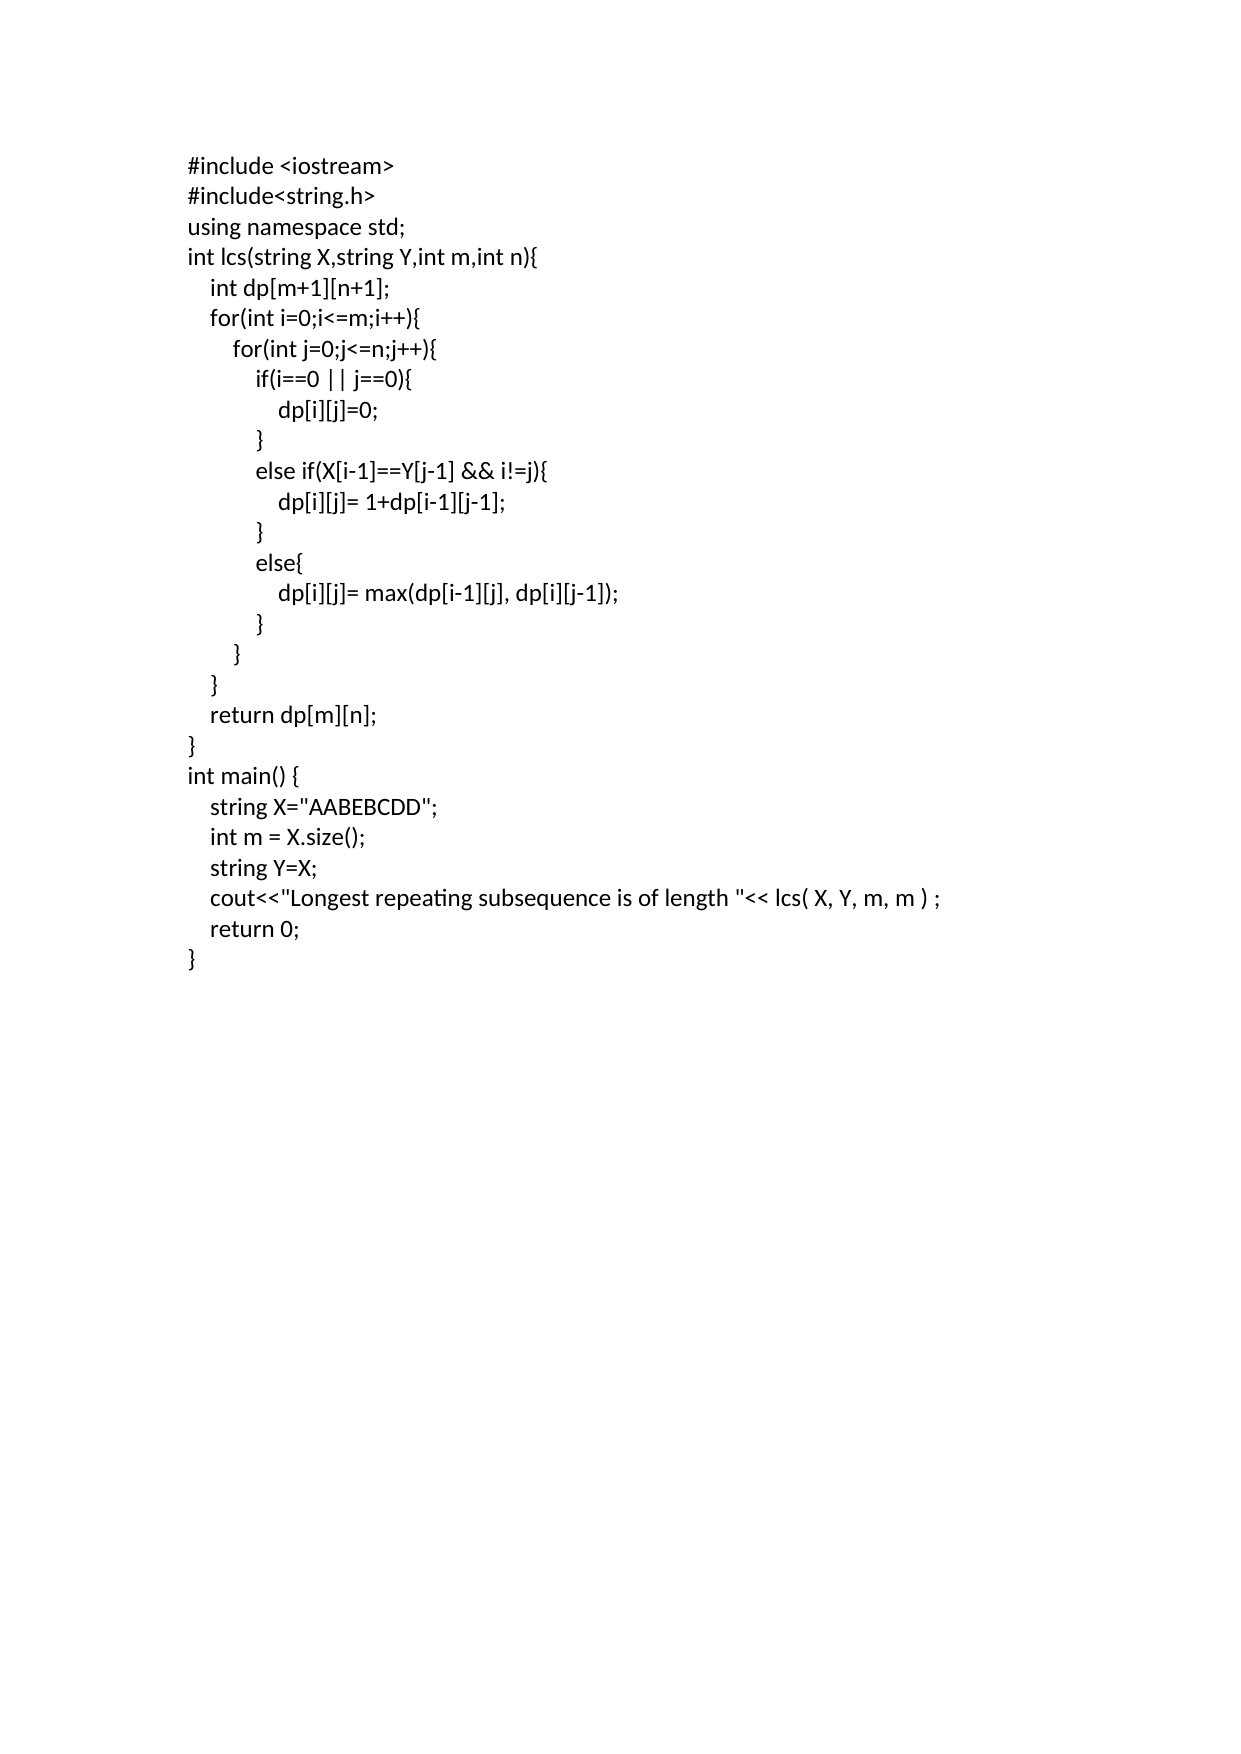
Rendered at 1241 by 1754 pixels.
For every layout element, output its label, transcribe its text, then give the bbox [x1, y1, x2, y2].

text } [187, 608, 1053, 638]
text dp[i][j]= max(dp[i-1][j], dp[i][j-1]); [187, 577, 1053, 608]
text dp[i][j]=0; [187, 394, 1053, 425]
text string Y=X; [187, 852, 1053, 882]
text return dp[m][n]; [187, 699, 1053, 730]
text } [187, 638, 1053, 669]
text } [187, 730, 1053, 760]
text dp[i][j]= 1+dp[i-1][j-1]; [187, 486, 1053, 516]
text using namespace std; [187, 211, 1053, 242]
text for(int j=0;j<=n;j++){ [187, 333, 1053, 364]
text string X="AABEBCDD"; [187, 791, 1053, 821]
text } [187, 669, 1053, 699]
text else if(X[i-1]==Y[j-1] && i!=j){ [187, 455, 1053, 486]
text } [187, 516, 1053, 547]
text int main() { [187, 760, 1053, 791]
text #include<string.h> [187, 181, 1053, 211]
text for(int i=0;i<=m;i++){ [187, 303, 1053, 333]
text int dp[m+1][n+1]; [187, 272, 1053, 303]
text int lcs(string X,string Y,int m,int n){ [187, 242, 1053, 272]
text } [187, 425, 1053, 455]
text cout<<"Longest repeating subsequence is of length "<< lcs( X, Y, m, m ) ; [187, 882, 1053, 913]
text } [187, 943, 1053, 974]
text #include <iostream> [187, 150, 1053, 181]
text return 0; [187, 913, 1053, 943]
text else{ [187, 547, 1053, 577]
text if(i==0 || j==0){ [187, 364, 1053, 394]
text int m = X.size(); [187, 821, 1053, 852]
